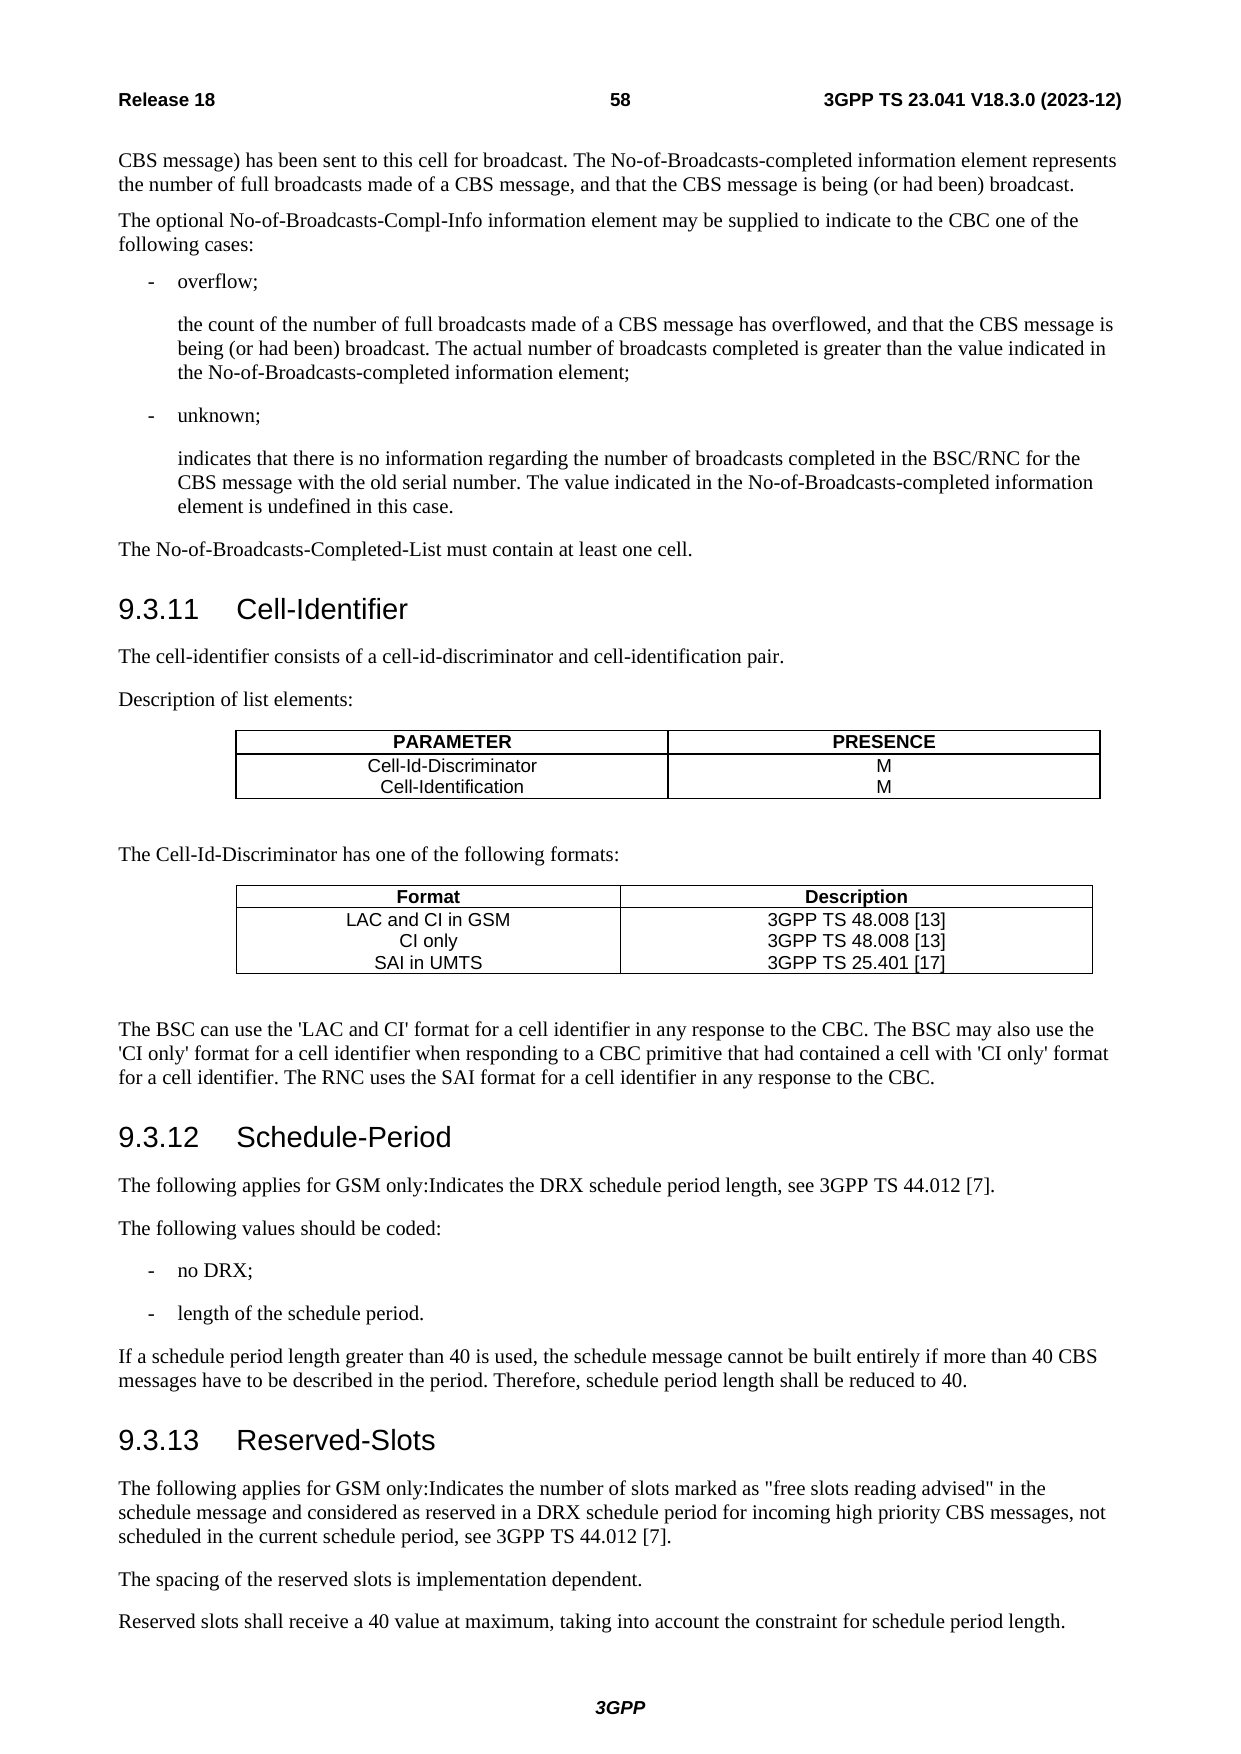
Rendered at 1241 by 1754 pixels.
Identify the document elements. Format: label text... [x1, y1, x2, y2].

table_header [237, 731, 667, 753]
subtitle 9.3.13 Reserved-Slots [118, 1423, 1122, 1457]
text - length of the schedule period. [148, 1301, 1122, 1325]
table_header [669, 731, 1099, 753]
text The BSC can use the 'LAC and CI' format for a cell identifier in any response to the CBC. The BSC may also use the 'CI only' format for a cell identifier when responding to a CBC primitive that had contained a cell with 'CI only' format for a cell identifier. The RNC uses the SAI format for a cell identifier in any response to the CBC. [118, 1017, 1122, 1089]
text - overflow; [148, 269, 1122, 293]
text the count of the number of full broadcasts made of a CBS message has overflowed, and that the CBS message is being (or had been) broadcast. The actual number of broadcasts completed is greater than the value indicated in the No-of-Broadcasts-completed information element; [148, 312, 1122, 384]
subtitle 9.3.11 Cell-Identifier [118, 592, 1122, 625]
text The cell-identifier consists of a cell-id-discriminator and cell-identification pair. [118, 644, 1122, 668]
text The No-of-Broadcasts-Completed-List must contain at least one cell. [118, 536, 1122, 561]
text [118, 148, 1122, 196]
text The Cell-Id-Discriminator has one of the following formats: [118, 842, 1122, 866]
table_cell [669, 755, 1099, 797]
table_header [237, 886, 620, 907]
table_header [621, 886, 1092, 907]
text - unknown; [148, 403, 1122, 427]
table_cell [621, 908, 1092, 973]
text The spacing of the reserved slots is implementation dependent. [118, 1566, 1122, 1591]
text The following values should be coded: [118, 1215, 1122, 1239]
subtitle 9.3.12 Schedule-Period [118, 1120, 1122, 1154]
text Reserved slots shall receive a 40 value at maximum, taking into account the constraint for schedule period length. [118, 1609, 1122, 1633]
text - no DRX; [148, 1258, 1122, 1282]
text Description of list elements: [118, 687, 1122, 711]
text The following applies for GSM only:Indicates the number of slots marked as "free slots reading advised" in the schedule message and considered as reserved in a DRX schedule period for incoming high priority CBS messages, not scheduled in the current schedule period, see 3GPP TS 44.012 [7]. [118, 1476, 1122, 1548]
text indicates that there is no information regarding the number of broadcasts completed in the BSC/RNC for the CBS message with the old serial number. The value indicated in the No-of-Broadcasts-completed information element is undefined in this case. [148, 446, 1122, 518]
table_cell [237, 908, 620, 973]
text The optional No-of-Broadcasts-Compl-Info information element may be supplied to indicate to the CBC one of the following cases: [118, 208, 1122, 256]
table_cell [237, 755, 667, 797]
text If a schedule period length greater than 40 is used, the schedule message cannot be built entirely if more than 40 CBS messages have to be described in the period. Therefore, schedule period length shall be reduced to 40. [118, 1344, 1122, 1392]
text The following applies for GSM only:Indicates the DRX schedule period length, see 3GPP TS 44.012 [7]. [118, 1173, 1122, 1197]
